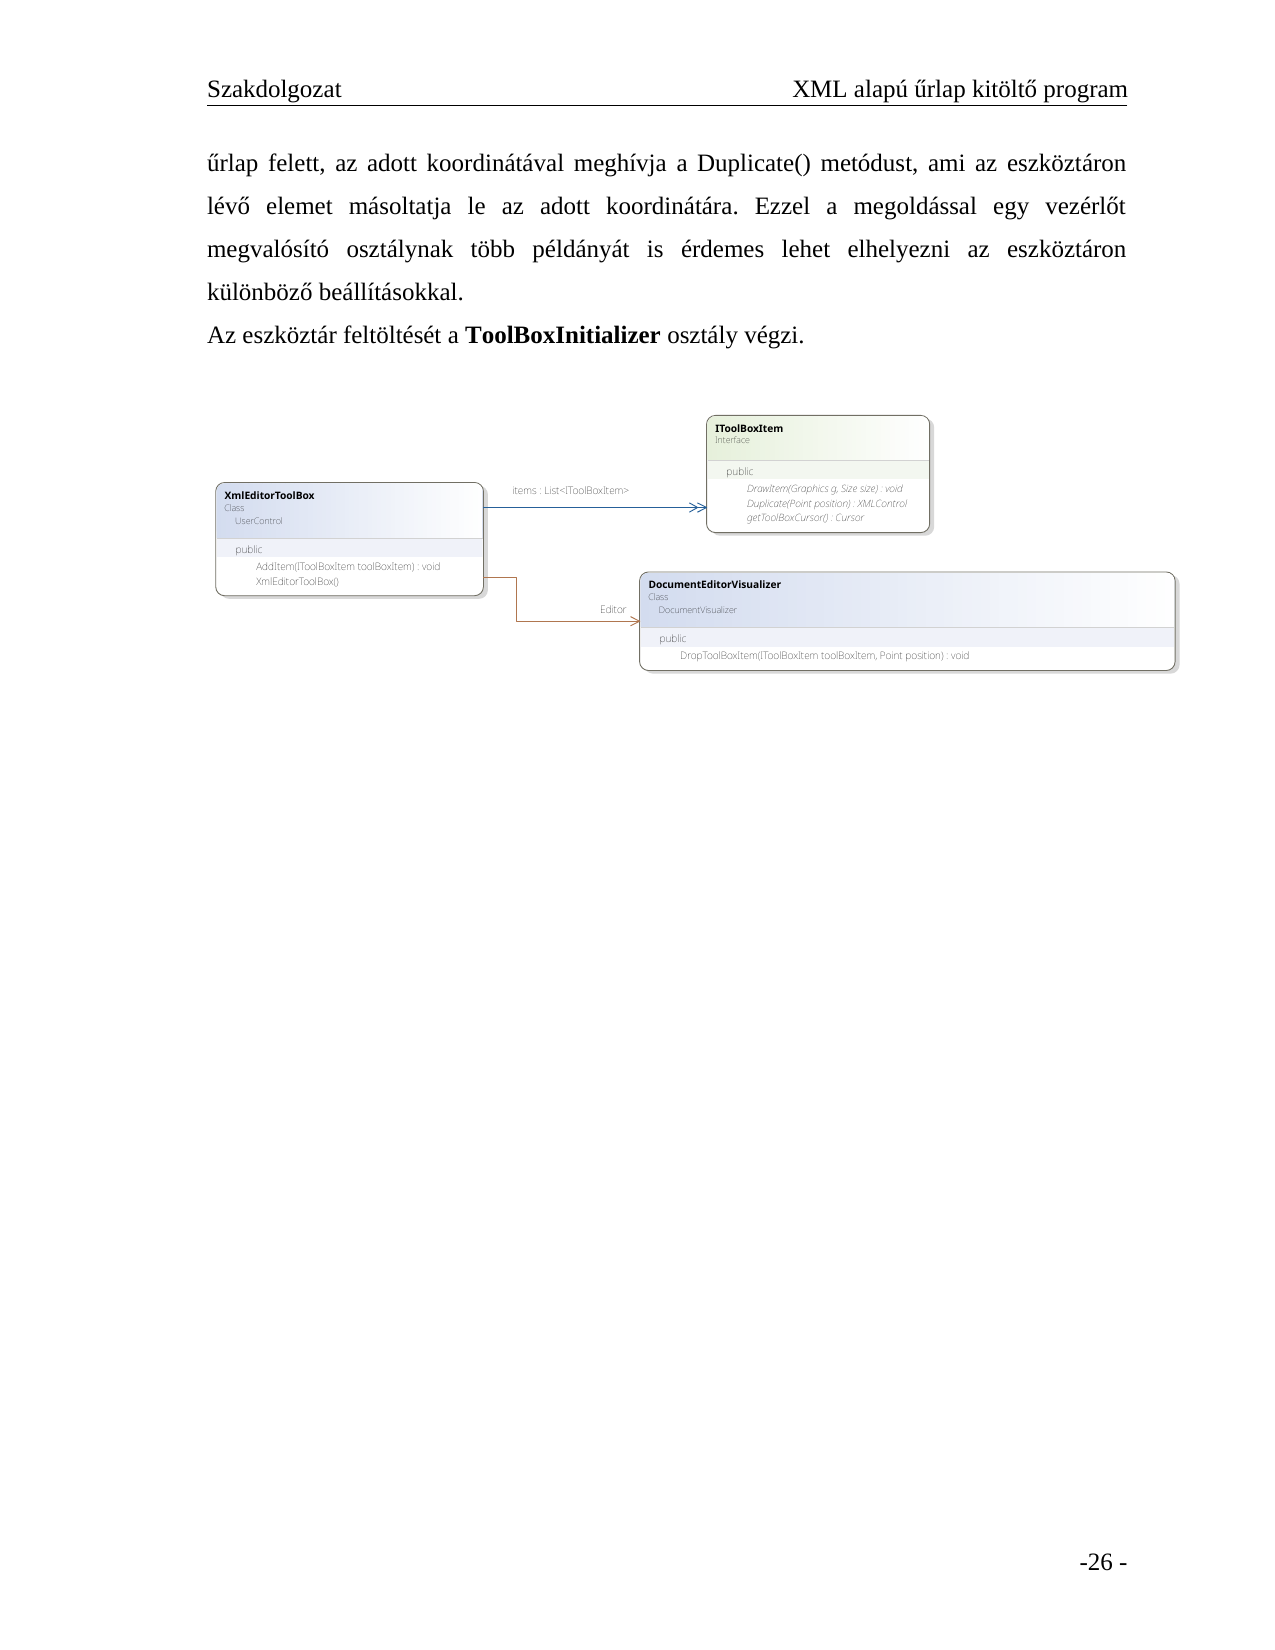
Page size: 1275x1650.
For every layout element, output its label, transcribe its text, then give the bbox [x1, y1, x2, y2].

text Az eszköztár feltöltését a ToolBoxInitializer osztály végzi. [207, 320, 1127, 349]
